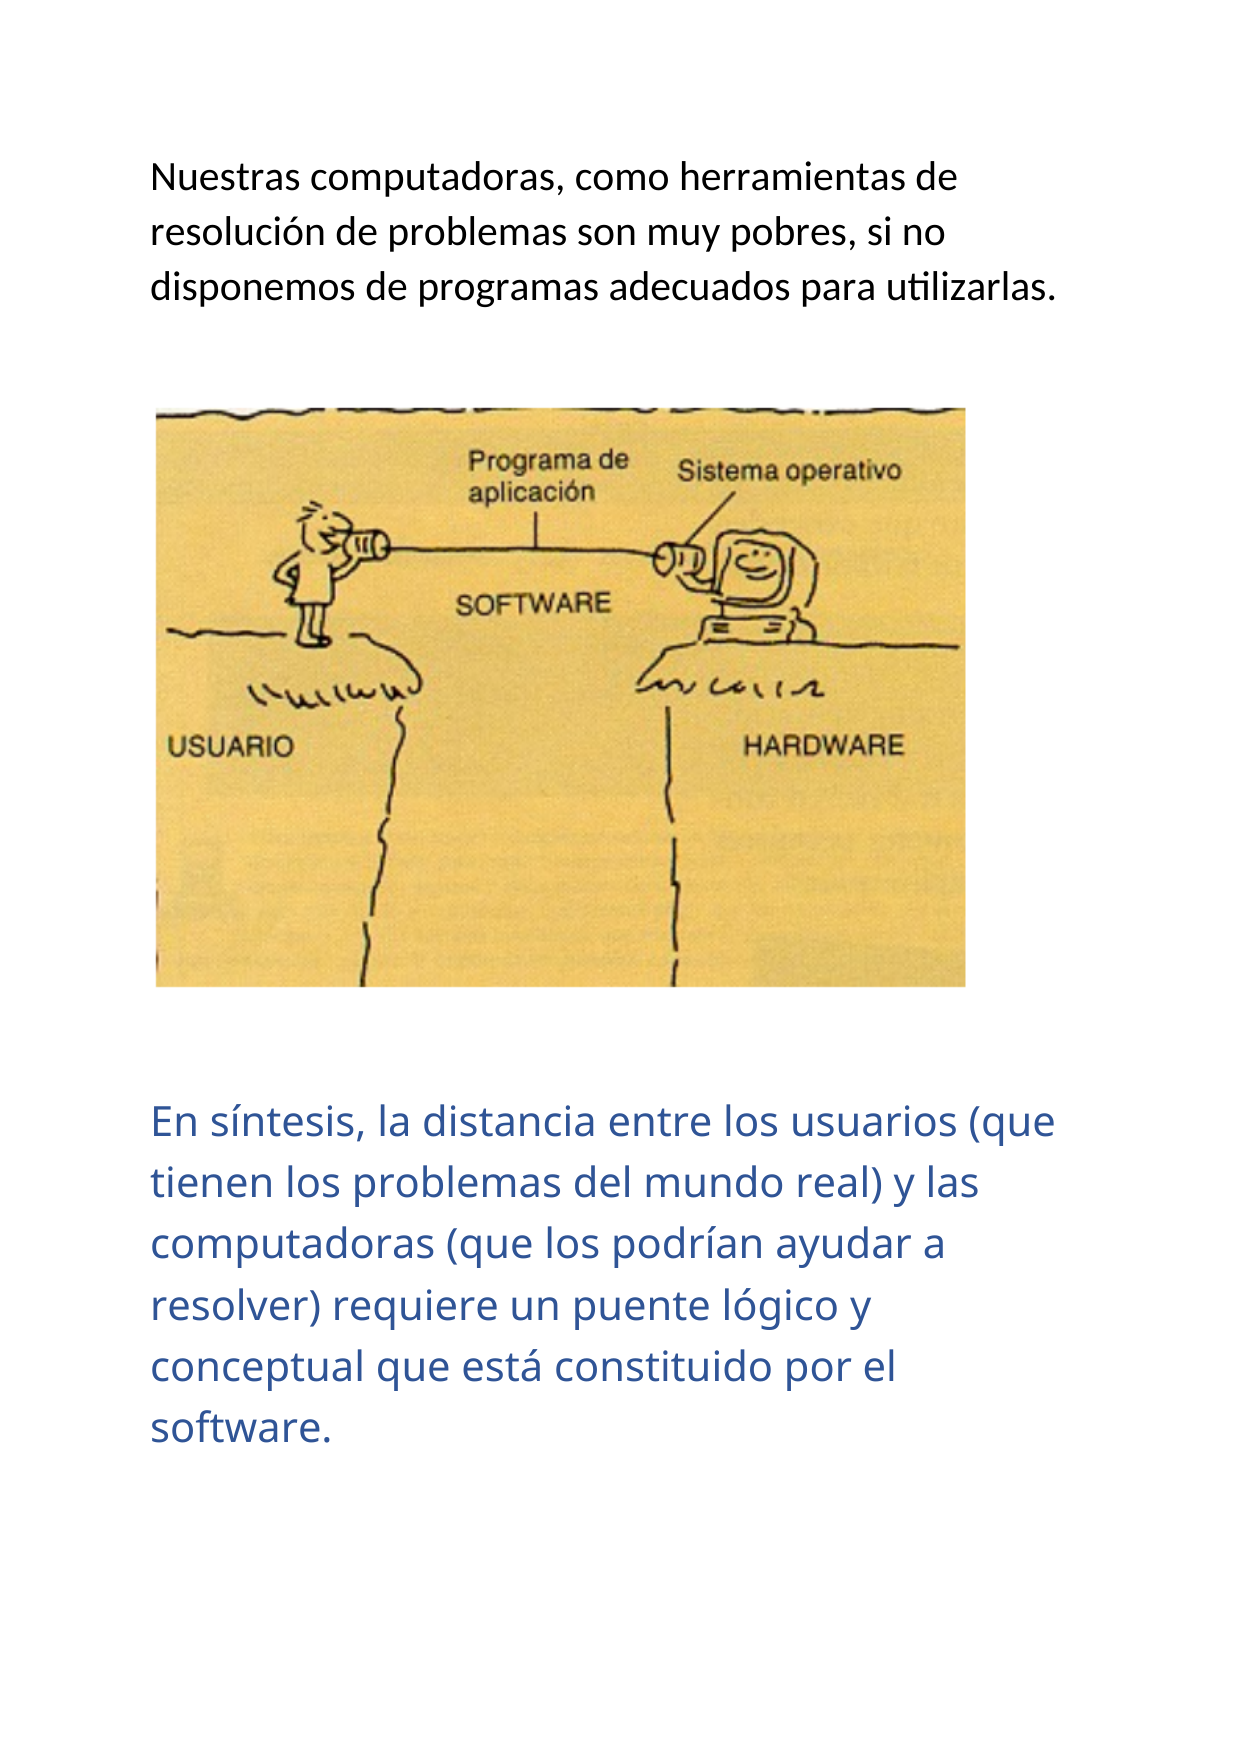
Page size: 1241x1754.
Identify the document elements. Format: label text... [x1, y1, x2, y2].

picture [150, 402, 972, 992]
subtitle En síntesis, la distancia entre los usuarios (que tienen los problemas del mundo real) y las computadoras (que los podrían ayudar a resolver) requiere un puente lógico y conceptual que está constituido por el software. [150, 1092, 1090, 1455]
text Nuestras computadoras, como herramientas de resolución de problemas son muy pobres, si no disponemos de programas adecuados para utilizarlas. [150, 150, 1090, 311]
